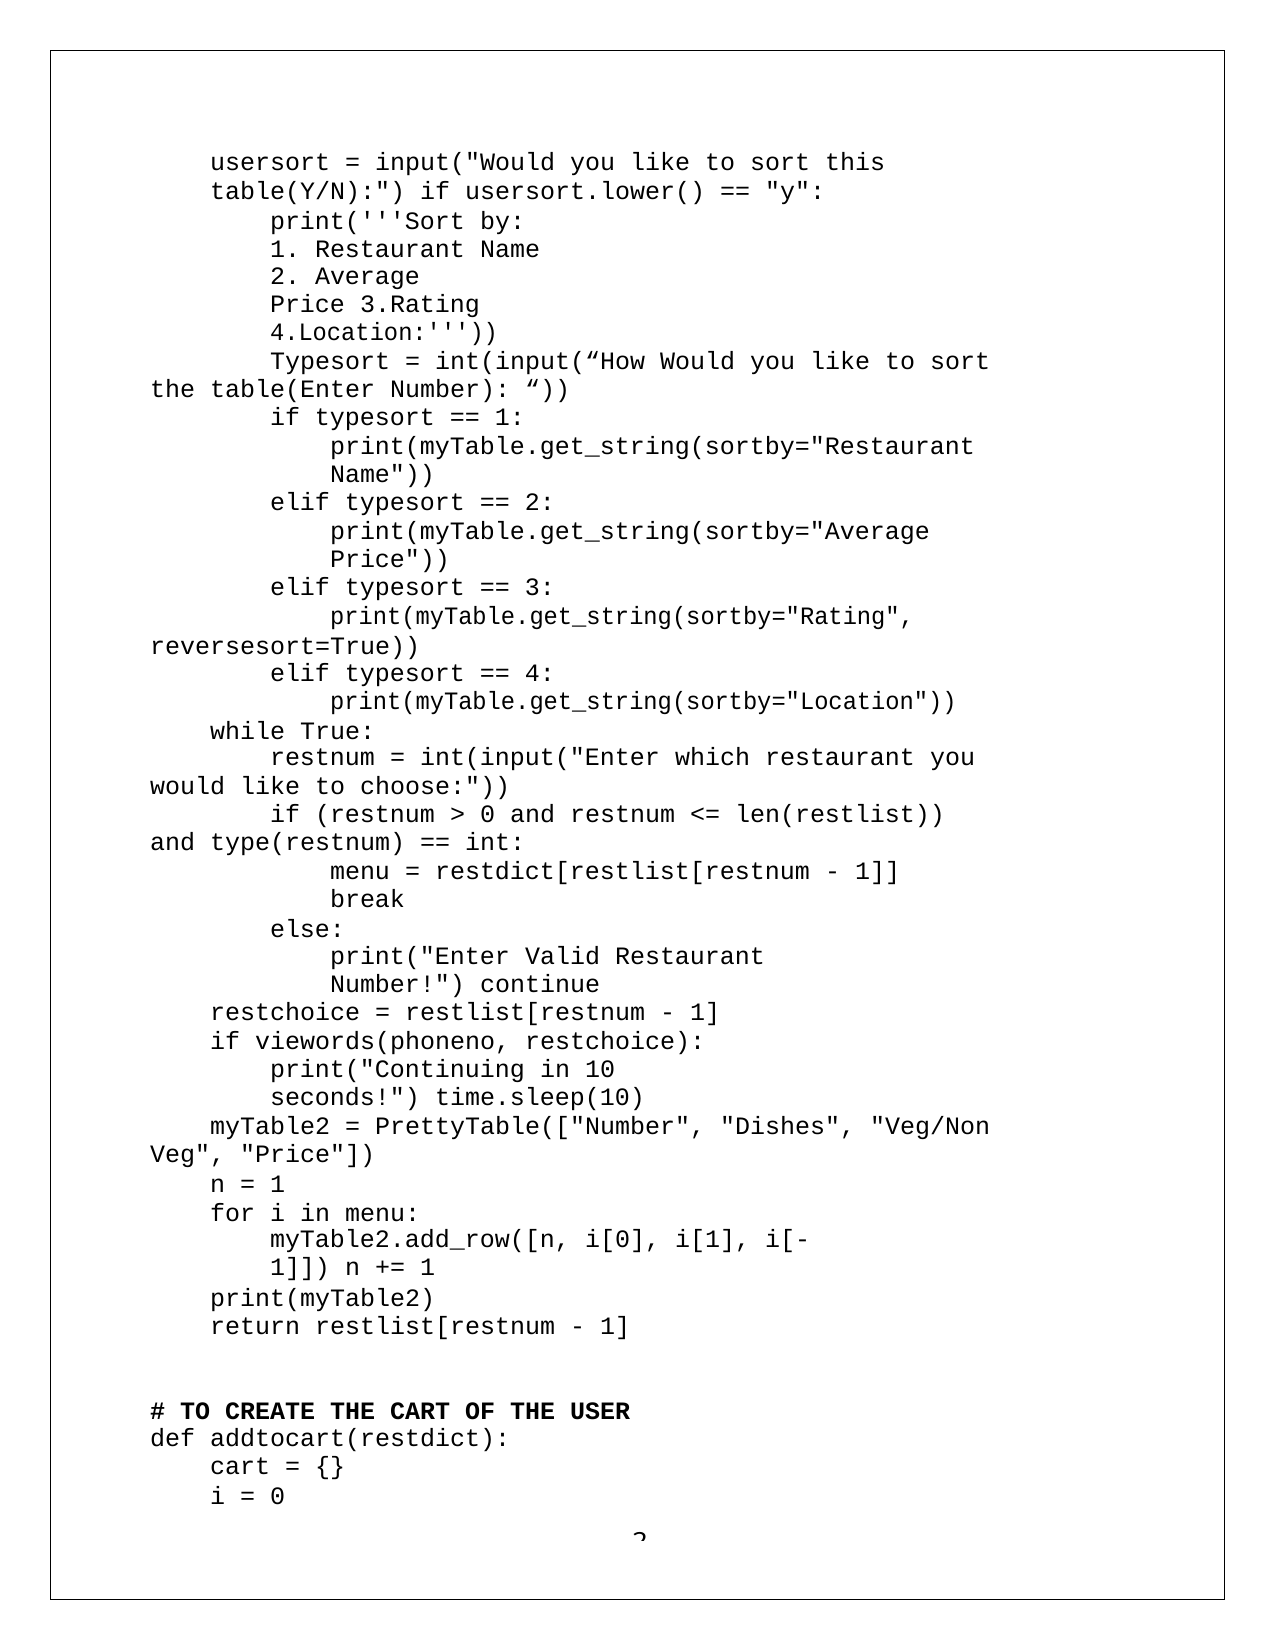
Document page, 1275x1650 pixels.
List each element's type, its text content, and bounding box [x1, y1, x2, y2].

text print("Enter Valid Restaurant Number!") continue [330, 943, 914, 1000]
text usersort = input("Would you like to sort this table(Y/N):") if usersort.lower() == "y": [210, 150, 1094, 207]
text else: [270, 915, 1224, 943]
subtitle # TO CREATE THE CART OF THE USER [150, 1397, 1224, 1425]
text restchoice = restlist[restnum - 1] if viewords(phoneno, restchoice): [210, 1000, 734, 1057]
text reversesort=True)) [150, 632, 1224, 660]
text menu = restdict[restlist[restnum - 1]] break [330, 858, 959, 915]
text myTable2.add_row([n, i[0], i[1], i[-1]]) n += 1 [270, 1227, 869, 1283]
text elif typesort == 2: print(myTable.get_string(sortby="Average Price")) [270, 490, 1064, 575]
text for i in menu: [210, 1198, 1224, 1227]
text while True: [210, 717, 1224, 745]
text print(myTable2) [210, 1283, 1224, 1312]
text myTable2 = PrettyTable(["Number", "Dishes", "Veg/Non Veg", "Price"]) [150, 1113, 1079, 1170]
text n = 1 [210, 1170, 1224, 1198]
text elif typesort == 4: print(myTable.get_string(sortby="Location")) [270, 660, 1124, 717]
list Average Price 3.Rating 4.Location:''')) [270, 263, 510, 348]
text elif typesort == 3: print(myTable.get_string(sortby="Rating", [270, 575, 1124, 632]
text i = 0 [210, 1482, 1224, 1510]
text Typesort = int(input(“How Would you like to sort the table(Enter Number): “)) [150, 348, 1049, 405]
list Restaurant Name [270, 235, 1224, 263]
text restnum = int(input("Enter which restaurant you would like to choose:")) [150, 745, 1064, 802]
text return restlist[restnum - 1] [210, 1312, 1224, 1340]
text def addtocart(restdict): cart = {} [150, 1425, 511, 1482]
text print('''Sort by: [270, 207, 1224, 235]
text print("Continuing in 10 seconds!") time.sleep(10) [270, 1057, 779, 1113]
text if typesort == 1: print(myTable.get_string(sortby="Restaurant Name")) [270, 405, 1094, 490]
text if (restnum > 0 and restnum <= len(restlist)) and type(restnum) == int: [150, 802, 1004, 858]
